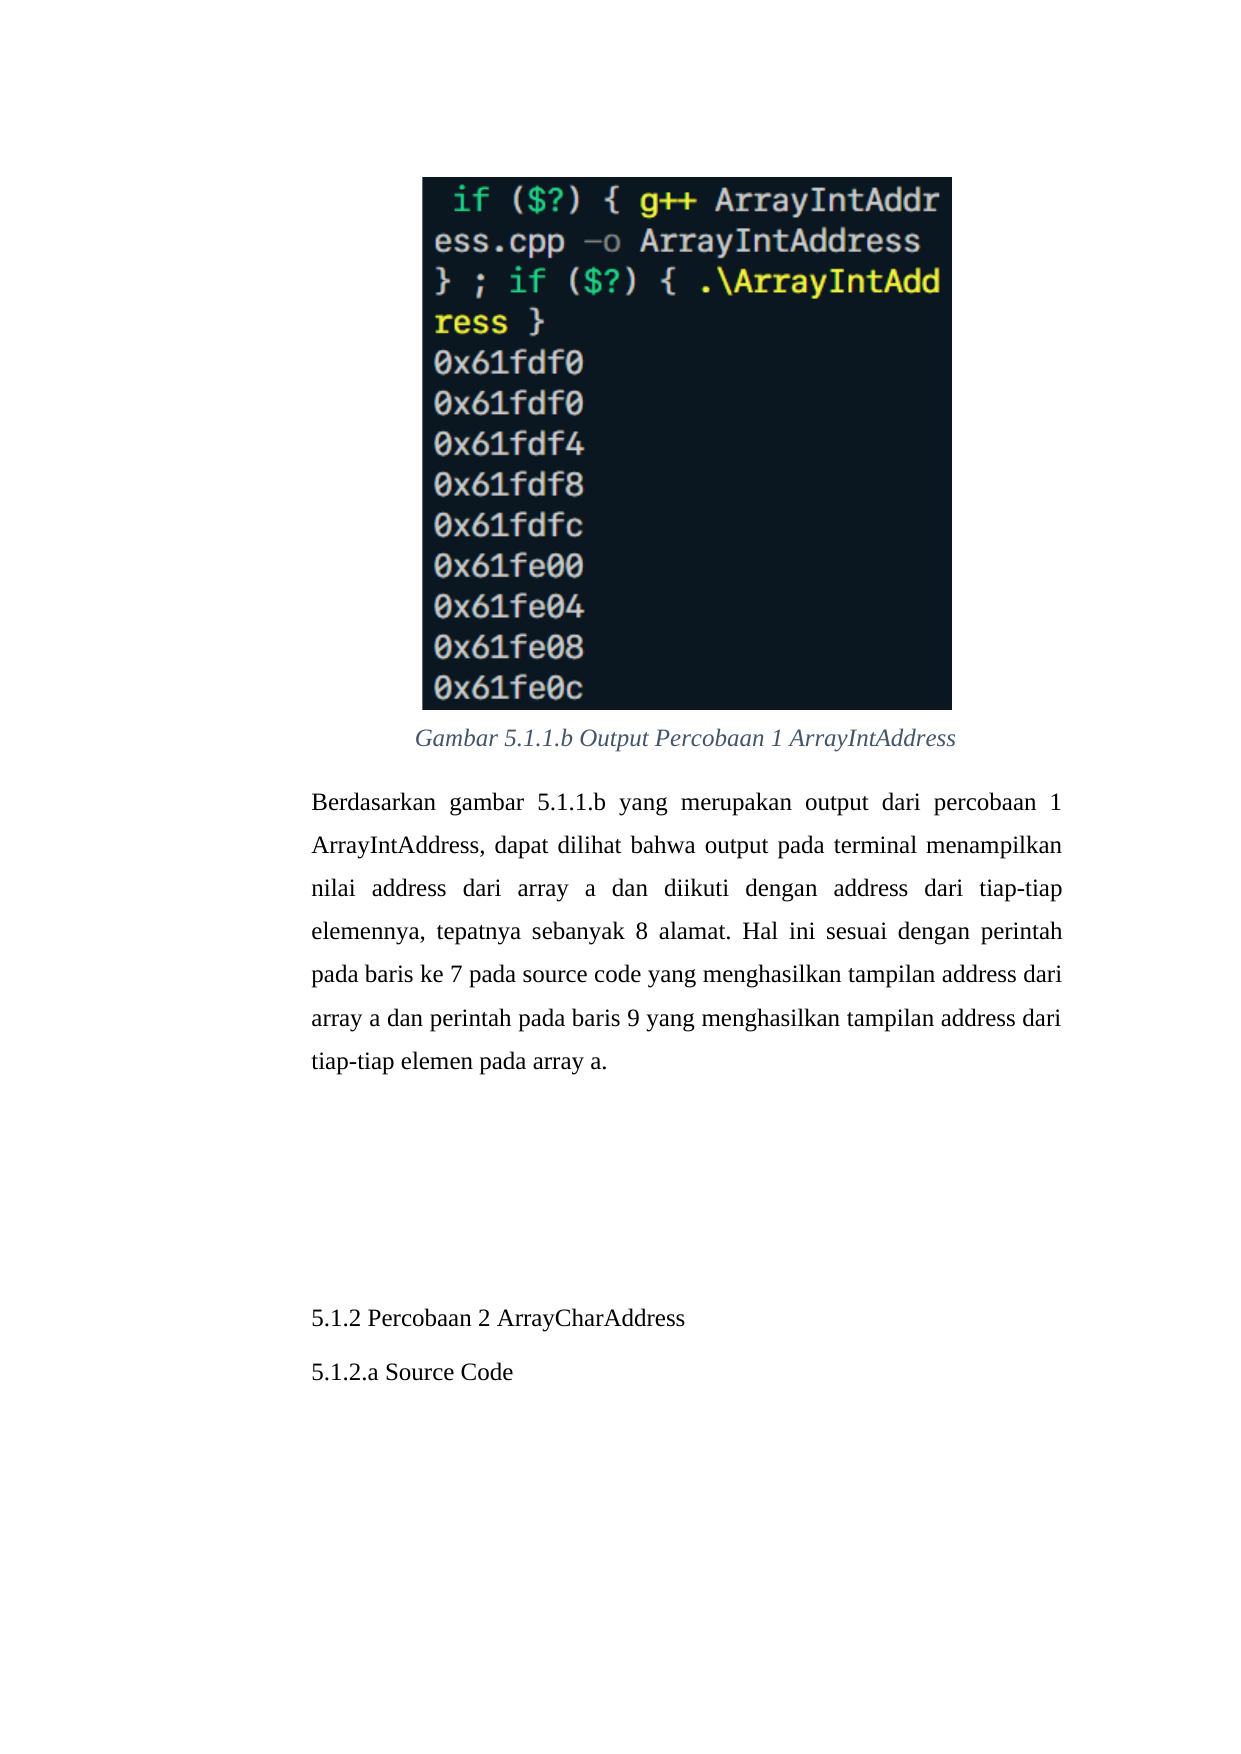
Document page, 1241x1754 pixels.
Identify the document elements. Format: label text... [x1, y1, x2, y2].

text Gambar 5.1.1.b Output Percobaan 1 ArrayIntAddress [310, 723, 1063, 752]
list Berdasarkan gambar 5.1.1.b yang merupakan output dari percobaan 1 ArrayIntAddress, dapat dilihat bahwa output pada terminal menampilkan nilai address dari array a dan diikuti dengan address dari tiap-tiap elemennya, tepatnya sebanyak 8 alamat. Hal ini sesuai dengan perintah pada baris ke 7 pada source code yang menghasilkan tampilan address dari array a dan perintah pada baris 9 yang menghasilkan tampilan address dari tiap-tiap elemen pada array a. [311, 787, 1063, 1074]
picture [422, 177, 952, 710]
list 5.1.2 Percobaan 2 ArrayCharAddress [311, 1303, 1063, 1332]
list 5.1.2.a Source Code [311, 1357, 1063, 1385]
